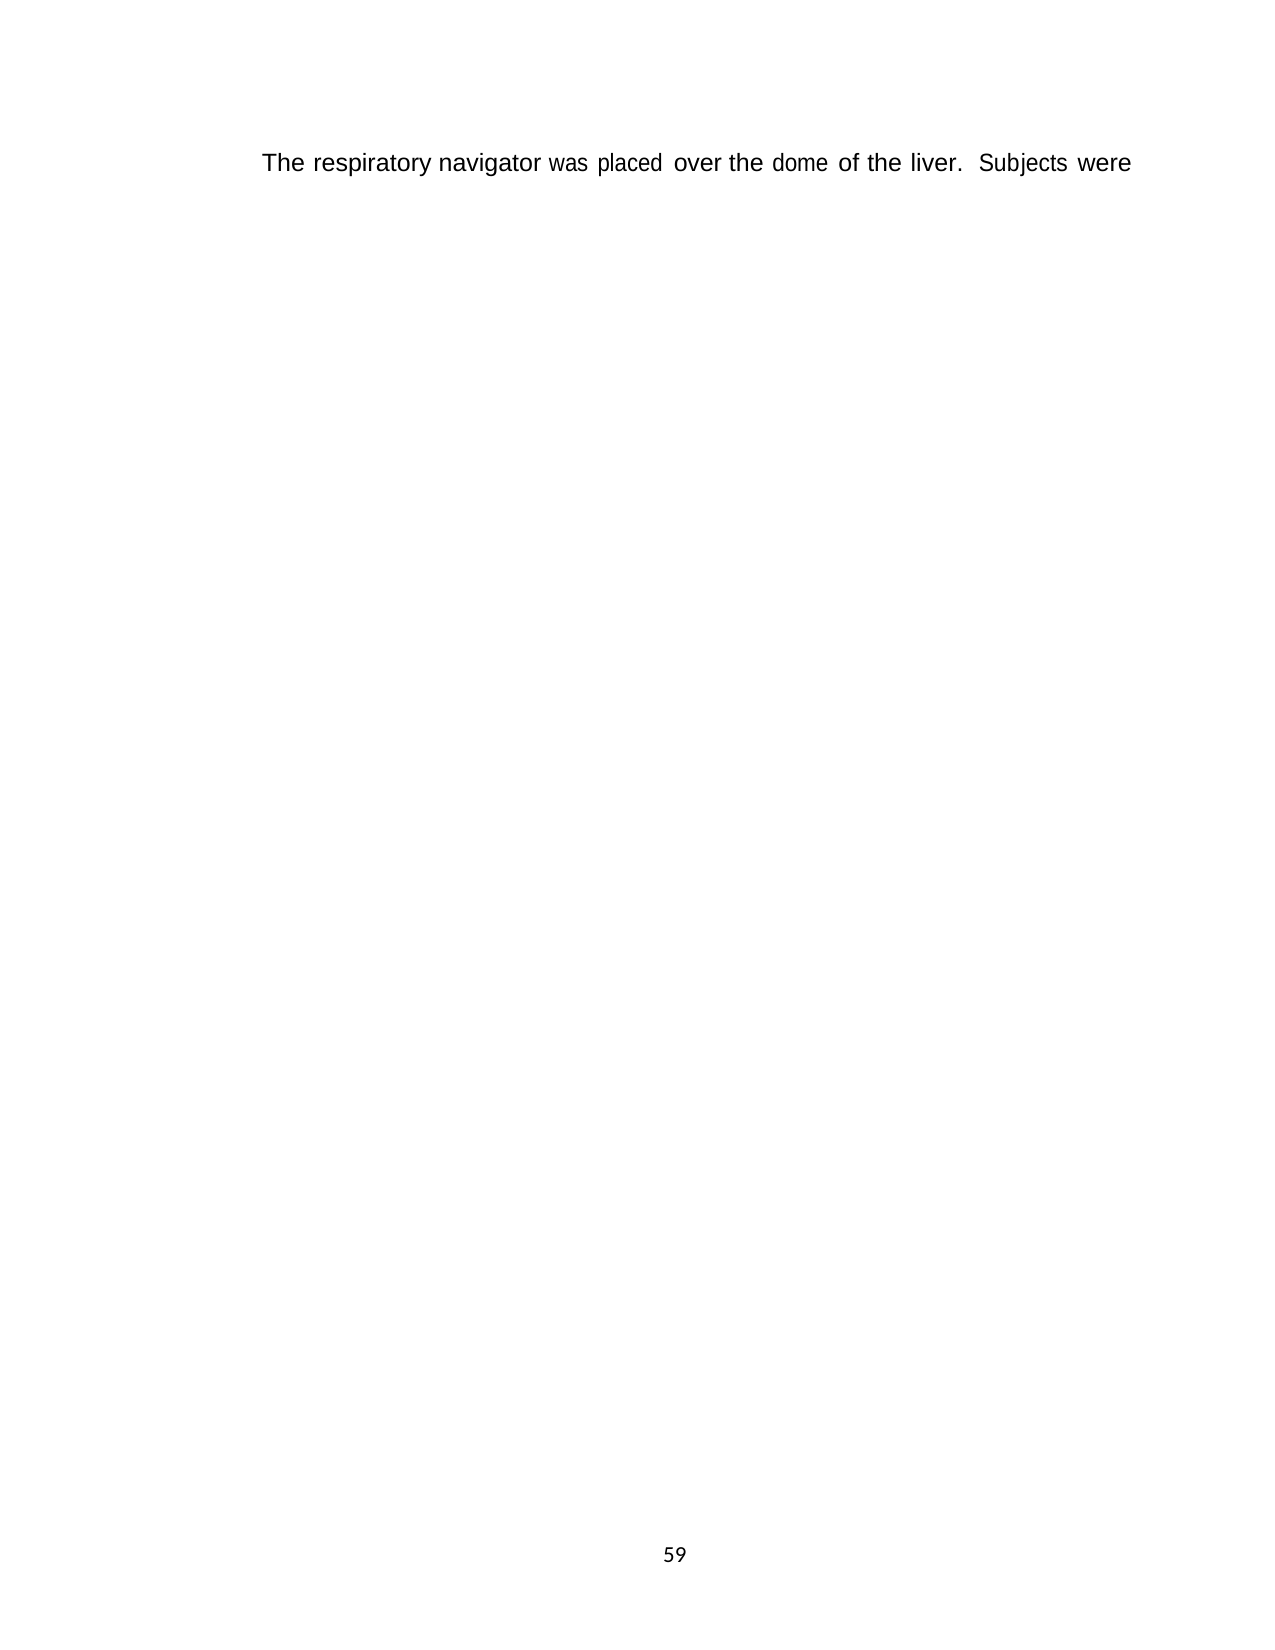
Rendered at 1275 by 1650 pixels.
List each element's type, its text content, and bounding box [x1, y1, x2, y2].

text The respiratory navigator was placed over the dome of the liver. Subjects were [262, 148, 1137, 177]
